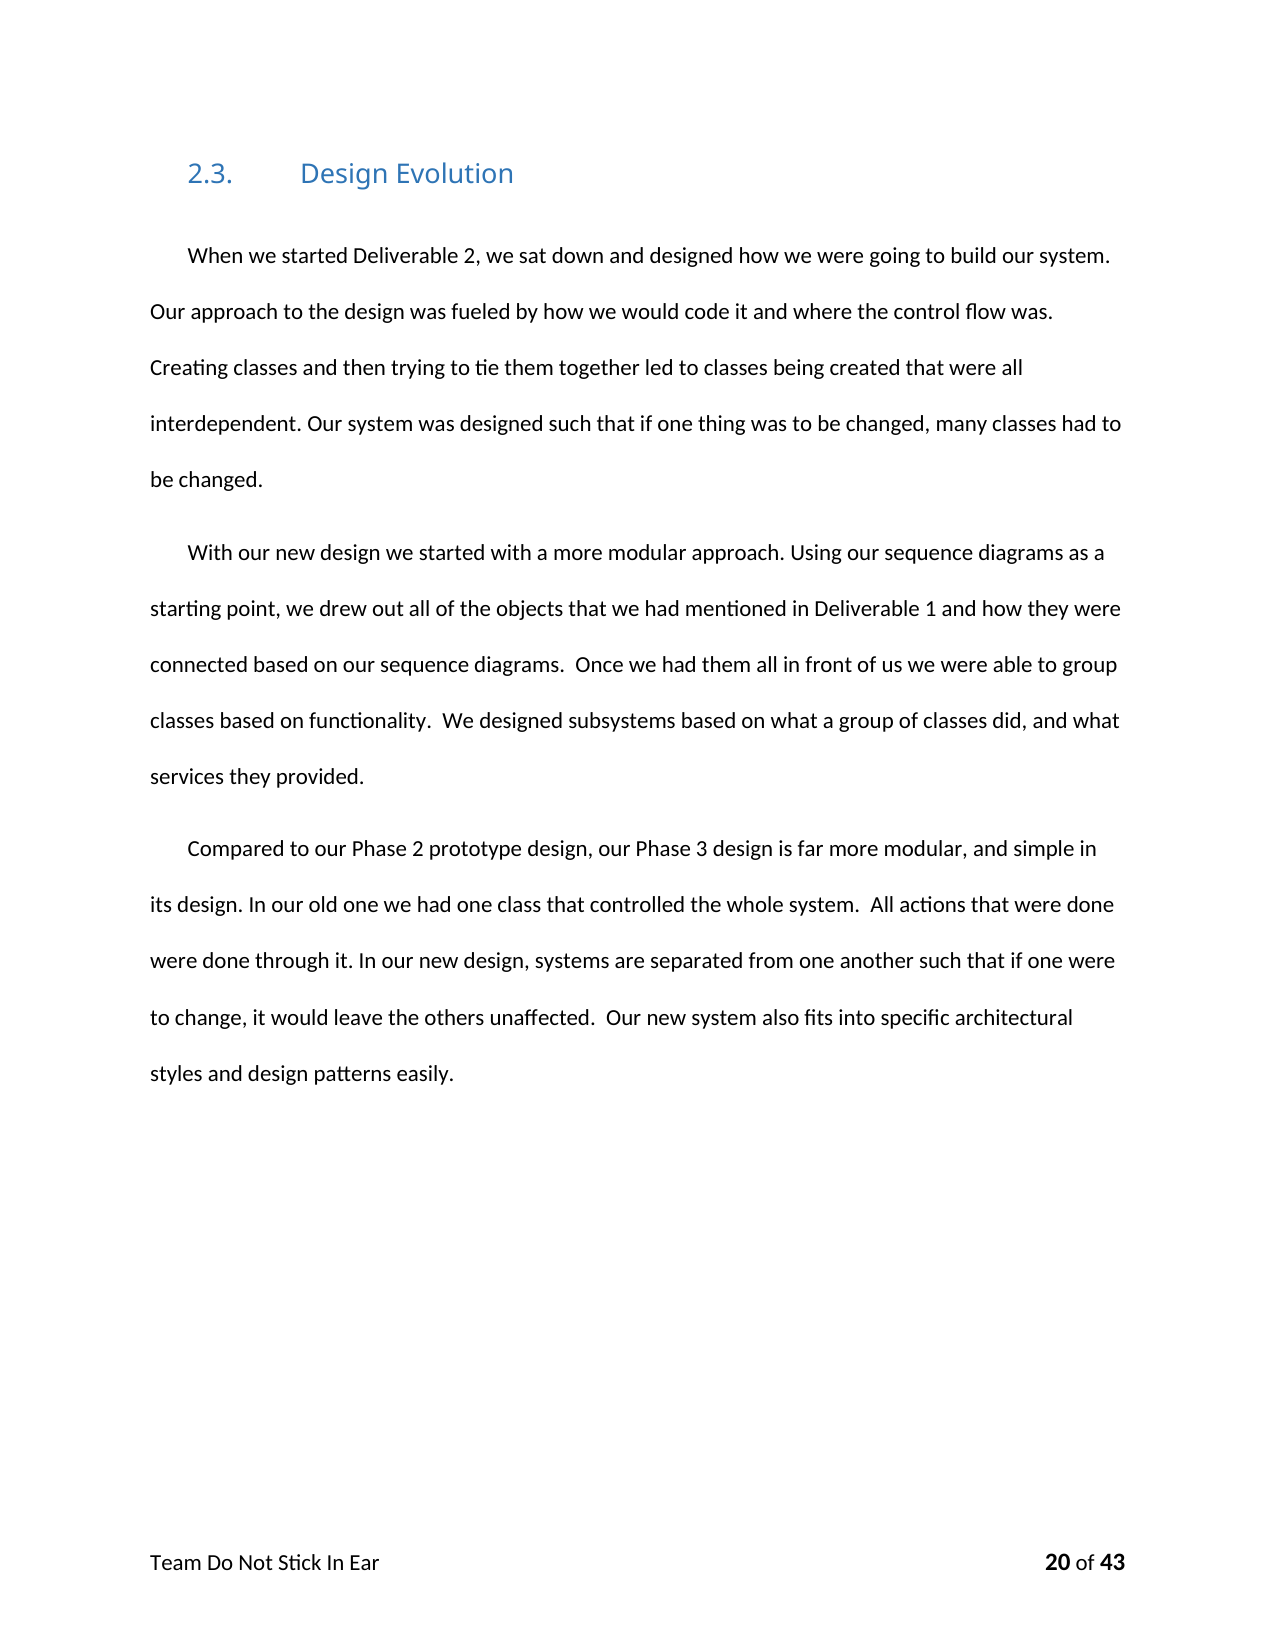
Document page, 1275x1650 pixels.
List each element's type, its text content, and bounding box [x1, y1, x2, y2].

text With our new design we started with a more modular approach. Using our sequence diagrams as a starting point, we drew out all of the objects that we had mentioned in Deliverable 1 and how they were connected based on our sequence diagrams. Once we had them all in front of us we were able to group classes based on functionality. We designed subsystems based on what a group of classes did, and what services they provided. [150, 538, 1125, 790]
text When we started Deliverable 2, we sat down and designed how we were going to build our system. Our approach to the design was fueled by how we would code it and where the control flow was. Creating classes and then trying to tie them together led to classes being created that were all interdependent. Our system was designed such that if one thing was to be changed, many classes had to be changed. [150, 241, 1125, 493]
text Compared to our Phase 2 prototype design, our Phase 3 design is far more modular, and simple in its design. In our old one we had one class that controlled the whole system. All actions that were done were done through it. In our new design, systems are separated from one another such that if one were to change, it would leave the others unaffected. Our new system also fits into specific architectural styles and design patterns easily. [150, 834, 1125, 1087]
subtitle Design Evolution [187, 154, 1125, 191]
